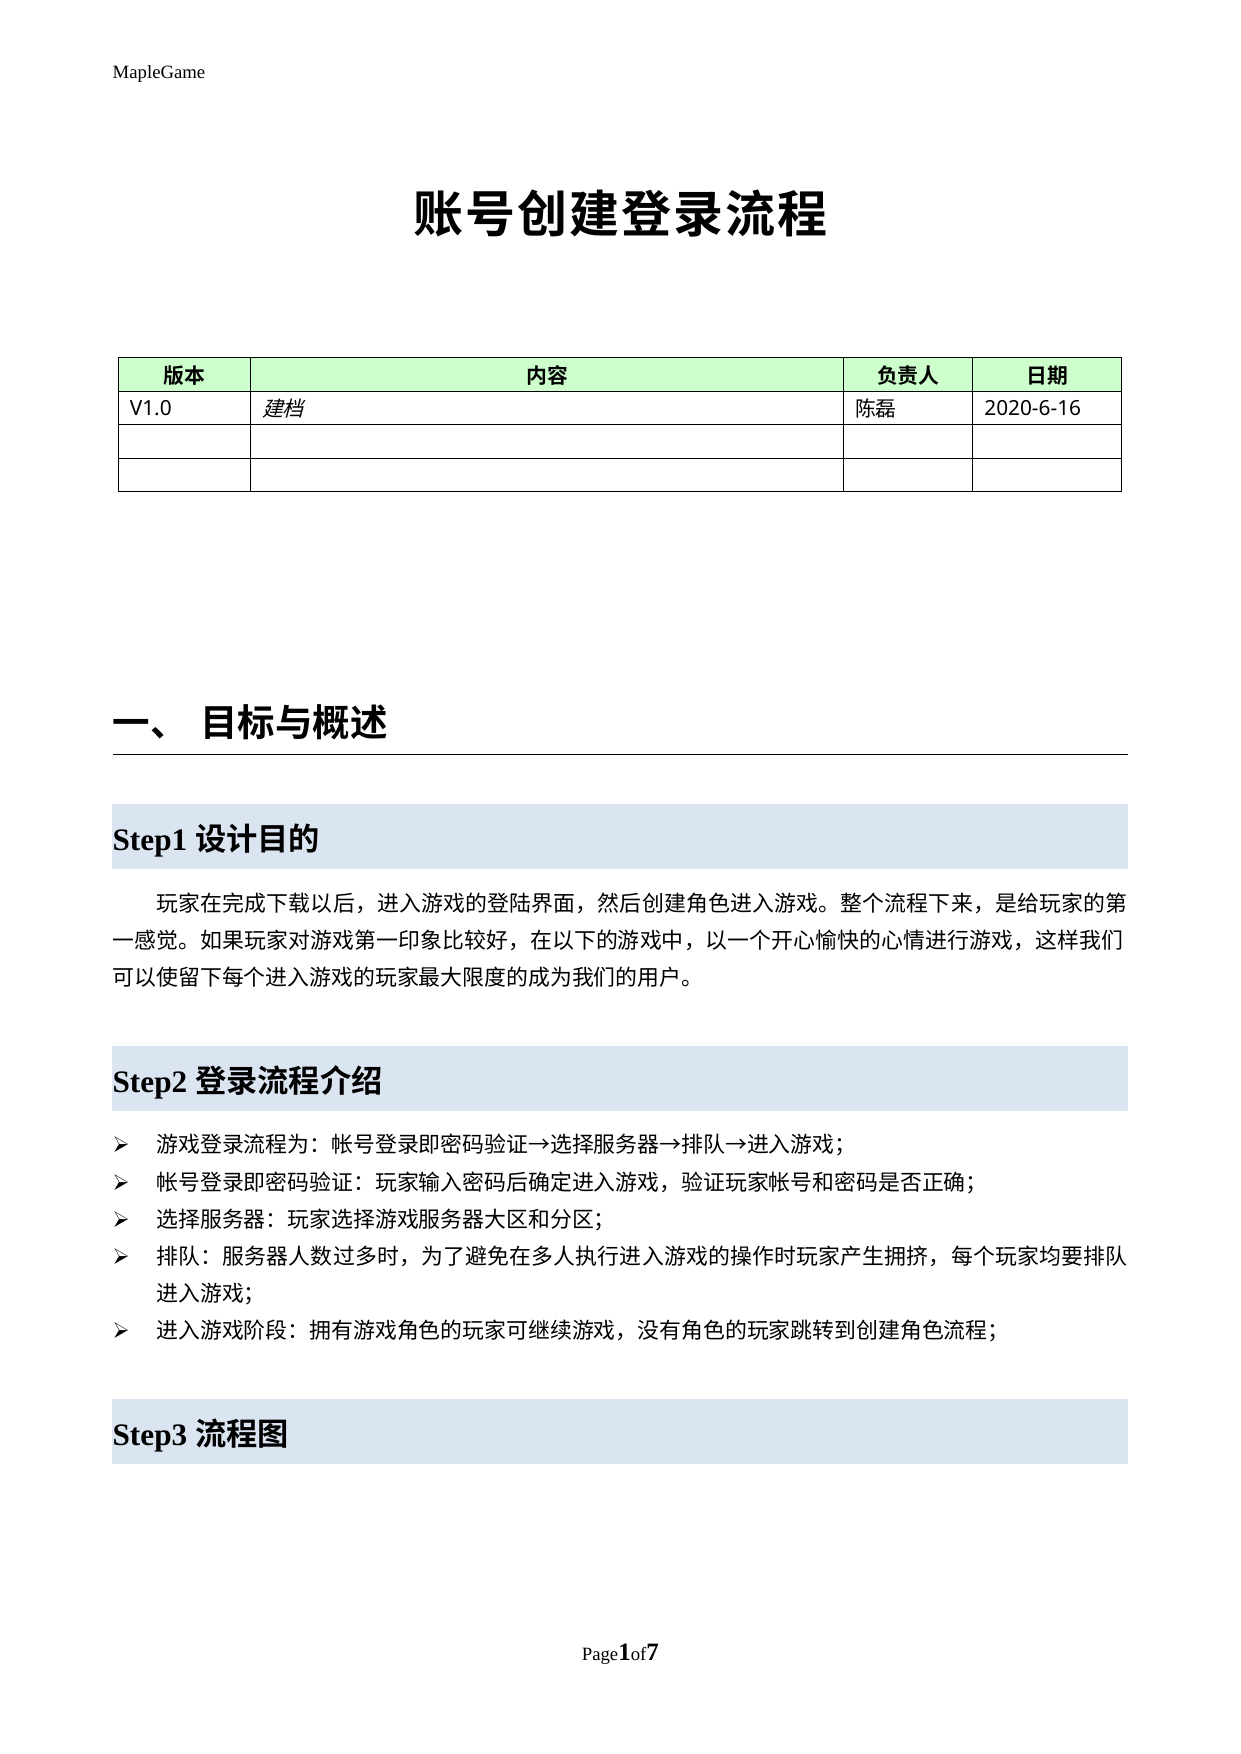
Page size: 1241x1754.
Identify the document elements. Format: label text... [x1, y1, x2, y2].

table_cell [973, 459, 1121, 491]
subtitle Step3 流程图 [112, 1399, 1128, 1464]
table_cell [973, 425, 1121, 458]
table_header 日期 [973, 358, 1121, 391]
table_cell 建档 [251, 392, 843, 424]
text 玩家在完成下载以后，进入游戏的登陆界面，然后创建角色进入游戏。整个流程下来，是给玩家的第一感觉。如果玩家对游戏第一印象比较好，在以下的游戏中，以一个开心愉快的心情进行游戏，这样我们可以使留下每个进入游戏的玩家最大限度的成为我们的用户。 [112, 885, 1128, 992]
table_cell V1.0 [119, 392, 250, 424]
table_cell [251, 459, 843, 491]
subtitle 目标与概述 [112, 687, 1128, 755]
list 进入游戏阶段：拥有游戏角色的玩家可继续游戏，没有角色的玩家跳转到创建角色流程； [112, 1313, 1128, 1346]
table_cell [844, 459, 972, 491]
table_header 版本 [119, 358, 250, 391]
table_cell [119, 425, 250, 458]
table_cell 2020-6-16 [973, 392, 1121, 424]
table_header 负责人 [844, 358, 972, 391]
table_cell [844, 425, 972, 458]
table_cell 陈磊 [844, 392, 972, 424]
list 选择服务器：玩家选择游戏服务器大区和分区； [112, 1201, 1128, 1234]
list 排队：服务器人数过多时，为了避免在多人执行进入游戏的操作时玩家产生拥挤，每个玩家均要排队进入游戏； [112, 1239, 1128, 1308]
table_cell [251, 425, 843, 458]
list 帐号登录即密码验证：玩家输入密码后确定进入游戏，验证玩家帐号和密码是否正确； [112, 1164, 1128, 1197]
subtitle Step2 登录流程介绍 [112, 1046, 1128, 1111]
subtitle Step1 设计目的 [112, 804, 1128, 869]
list 游戏登录流程为：帐号登录即密码验证→选择服务器→排队→进入游戏； [112, 1127, 1128, 1159]
title 账号创建登录流程 [112, 162, 1128, 259]
table_header 内容 [251, 358, 843, 391]
table_cell [119, 459, 250, 491]
